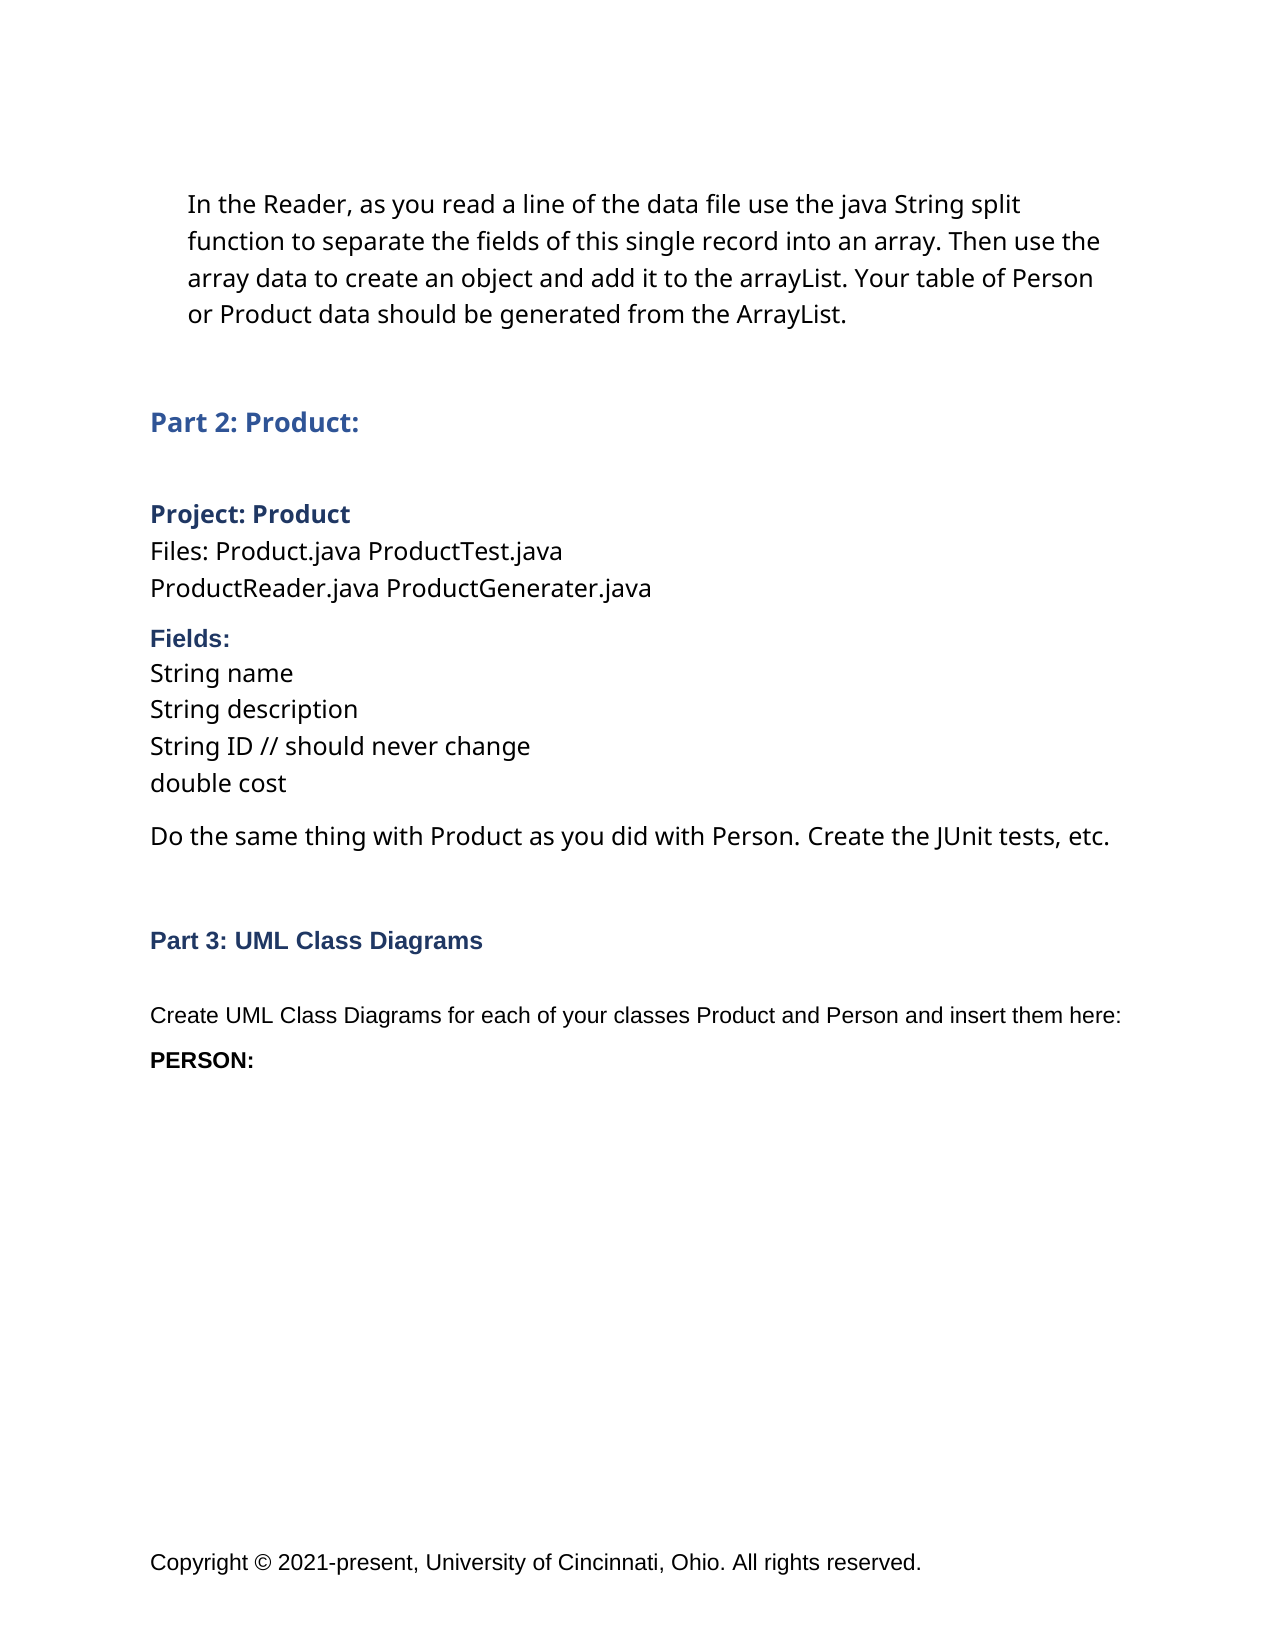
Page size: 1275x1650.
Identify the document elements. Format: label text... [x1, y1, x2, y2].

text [187, 150, 1125, 331]
text String name String description String ID // should never change double cost [150, 655, 1125, 799]
subtitle Fields: [150, 624, 1125, 653]
text Project: Product Files: Product.java ProductTest.java ProductReader.java ProductGenerater.java [150, 497, 1125, 605]
subtitle Part 3: UML Class Diagrams [150, 926, 1125, 954]
text PERSON: [150, 1047, 1125, 1073]
subtitle Part 2: Product: [150, 404, 1125, 441]
text Create UML Class Diagrams for each of your classes Product and Person and insert them here: [150, 1002, 1125, 1028]
text Do the same thing with Product as you did with Person. Create the JUnit tests, etc. [150, 819, 1125, 853]
